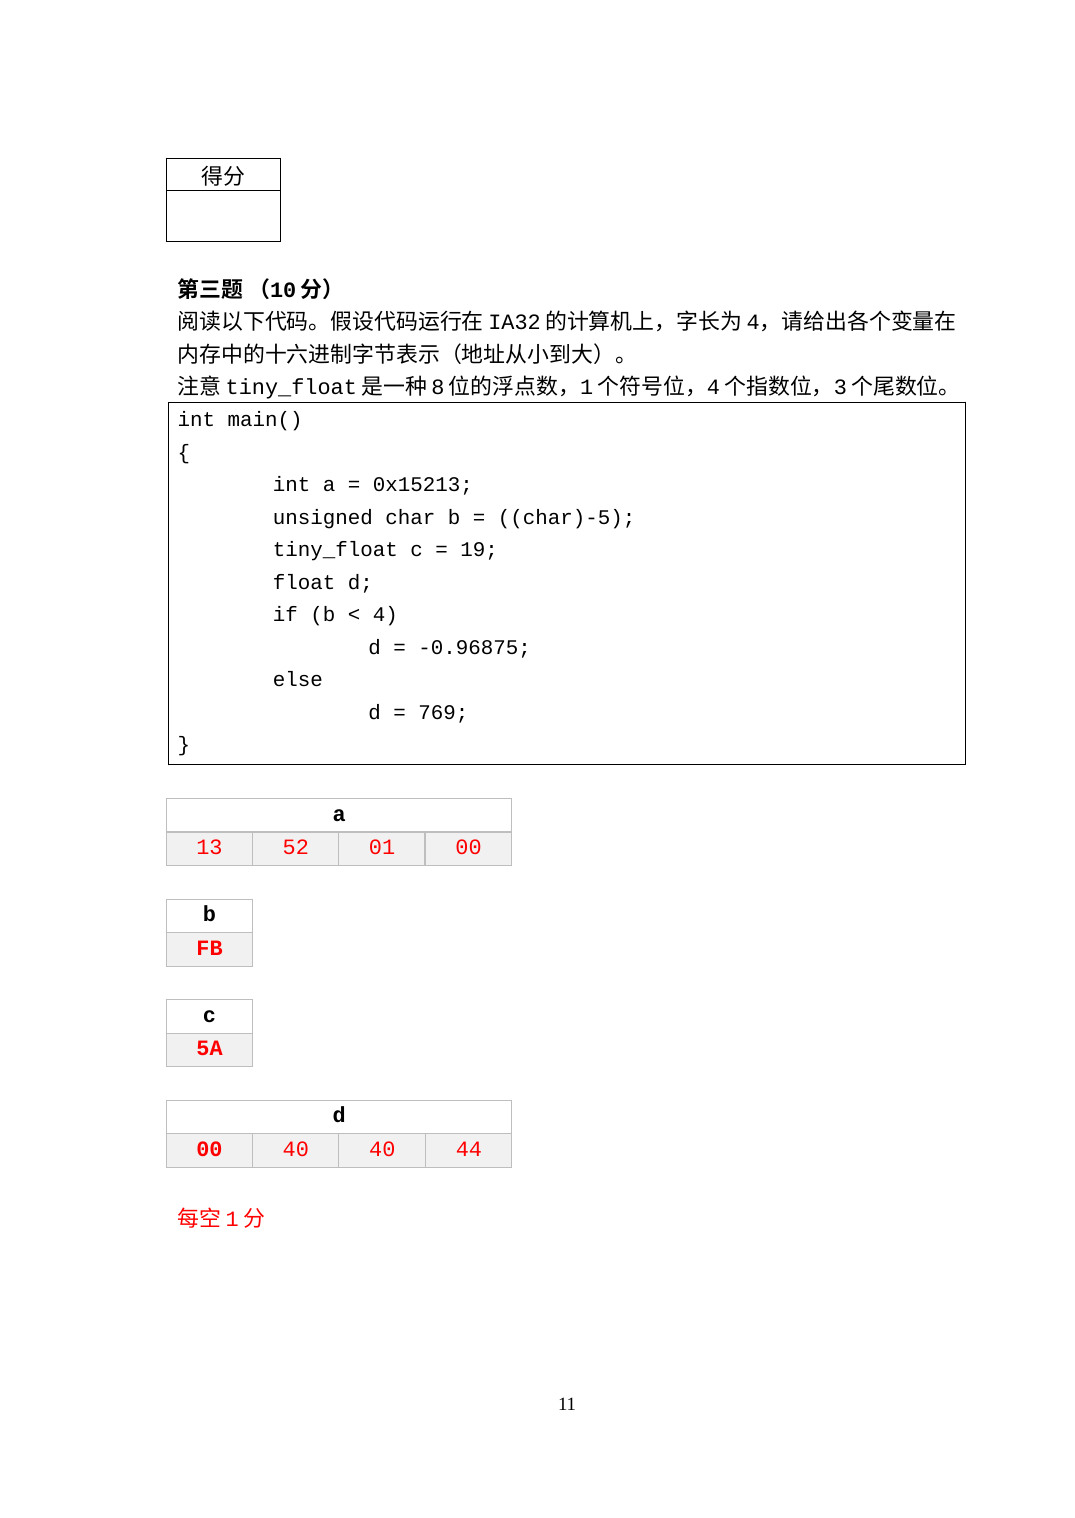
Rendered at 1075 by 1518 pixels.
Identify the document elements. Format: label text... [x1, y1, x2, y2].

text d = 769; [177, 697, 957, 727]
table_header c [167, 1000, 252, 1033]
text { [177, 437, 957, 470]
text if (b < 4) [177, 600, 957, 632]
table_cell [167, 191, 280, 241]
table_cell FB [167, 933, 252, 966]
text tiny_float c = 19; [177, 535, 957, 567]
table_cell 40 [253, 1134, 338, 1167]
table_cell 40 [339, 1134, 425, 1167]
text unsigned char b = ((char)-5); [177, 502, 957, 535]
text 阅读以下代码。假设代码运行在IA32的计算机上，字长为4，请给出各个变量在内存中的十六进制字节表示（地址从小到大）。 [177, 304, 957, 369]
text d = -0.96875; [177, 632, 957, 665]
text int main() [169, 403, 965, 437]
table_header d [167, 1101, 511, 1133]
table_cell 00 [167, 1134, 252, 1167]
table_header 得分 [167, 159, 280, 190]
table_cell 01 [339, 833, 424, 865]
text int a = 0x15213; [177, 470, 957, 502]
table_cell 00 [426, 833, 511, 865]
text else [177, 665, 957, 697]
table_header b [167, 900, 252, 932]
text 每空1分 [177, 1200, 957, 1233]
text 注意tiny_float是一种8位的浮点数，1个符号位，4个指数位，3个尾数位。 [177, 369, 957, 402]
text 第三题 （10分） [177, 272, 957, 304]
text float d; [177, 567, 957, 600]
table_cell 44 [426, 1134, 511, 1167]
table_header a [167, 799, 511, 831]
table_cell 5A [167, 1034, 252, 1066]
table_cell 13 [167, 833, 252, 865]
text } [169, 727, 965, 764]
table_cell 52 [253, 833, 338, 865]
